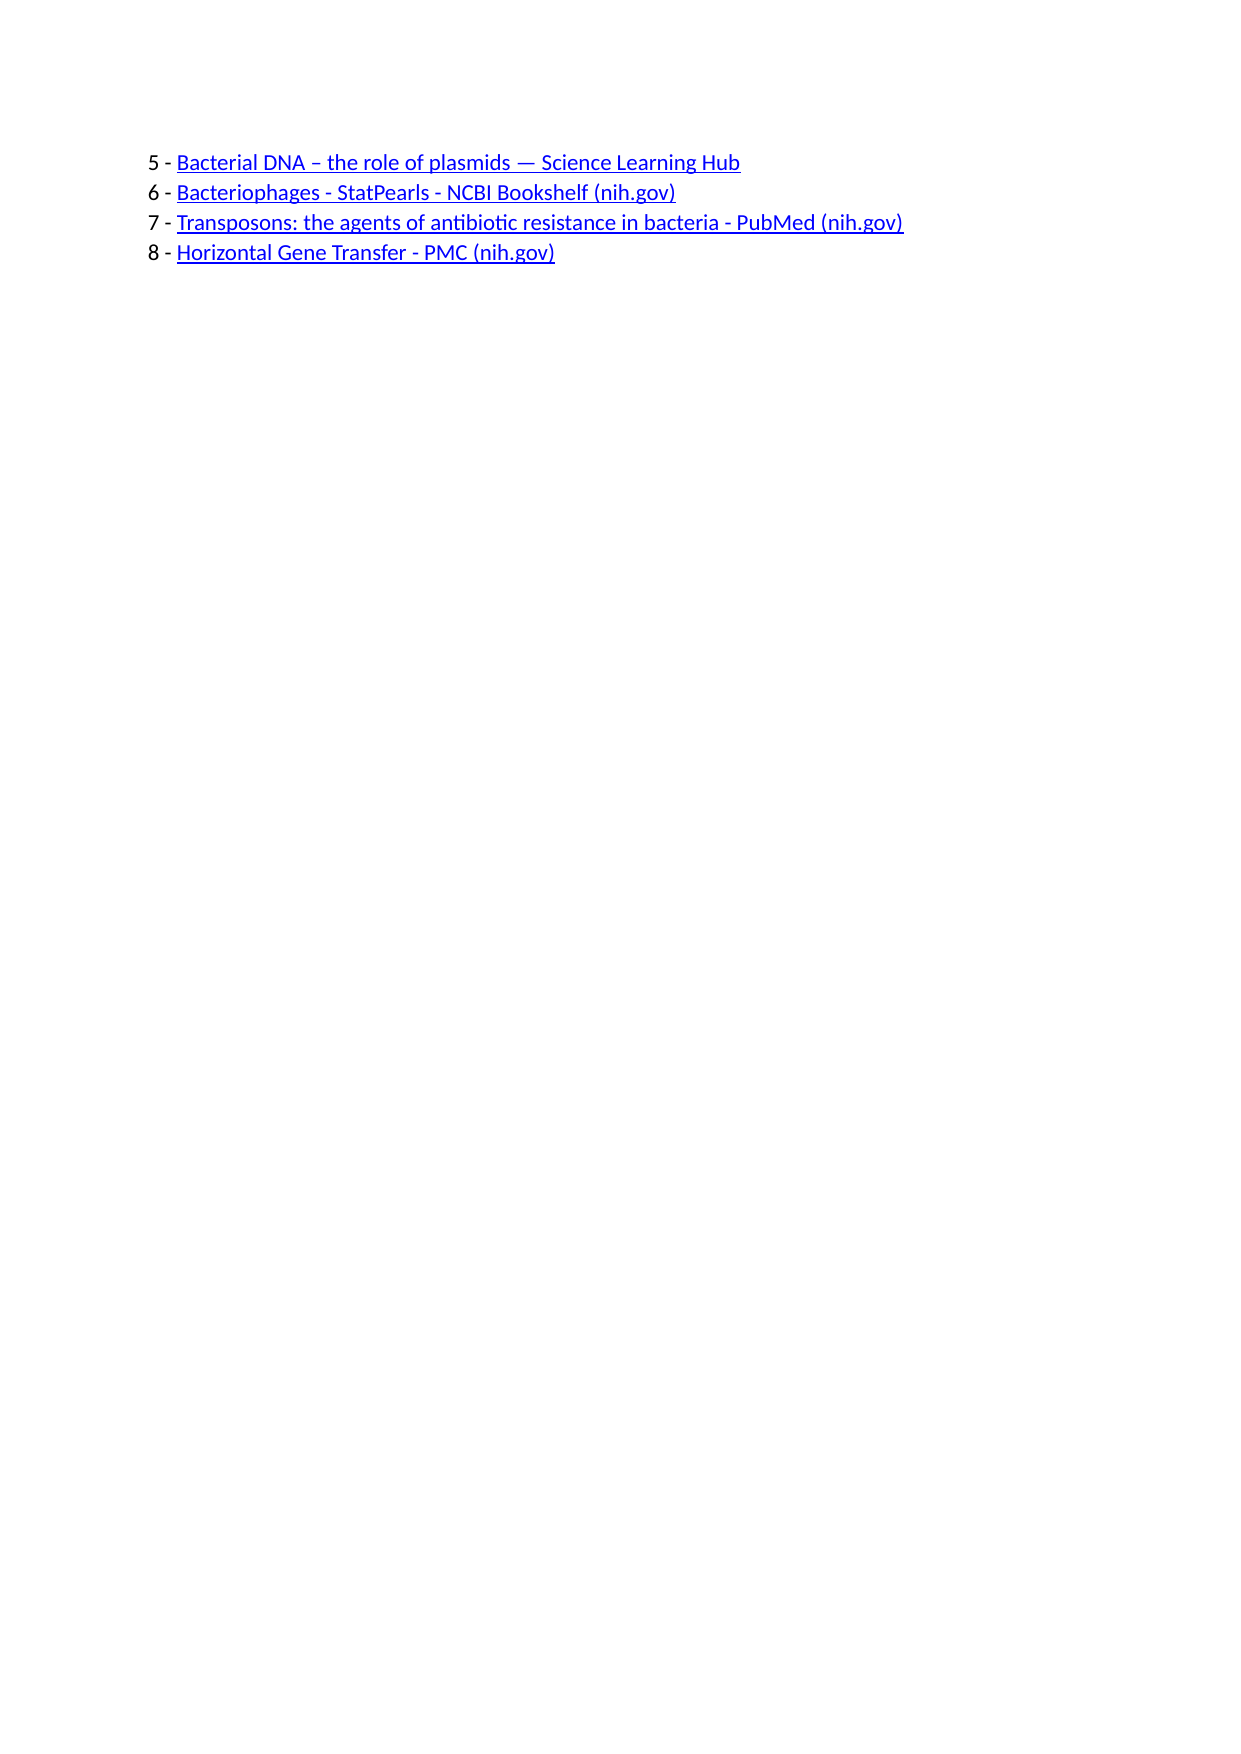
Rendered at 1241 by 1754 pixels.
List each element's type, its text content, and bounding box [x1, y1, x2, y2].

text 6 - Bacteriophages - StatPearls - NCBI Bookshelf (nih.gov) [148, 178, 1093, 206]
text 7 - Transposons: the agents of antibiotic resistance in bacteria - PubMed (nih.gov) [148, 208, 1093, 236]
text 8 - Horizontal Gene Transfer - PMC (nih.gov) [148, 238, 1093, 266]
text 5 - Bacterial DNA – the role of plasmids — Science Learning Hub [148, 148, 1093, 176]
